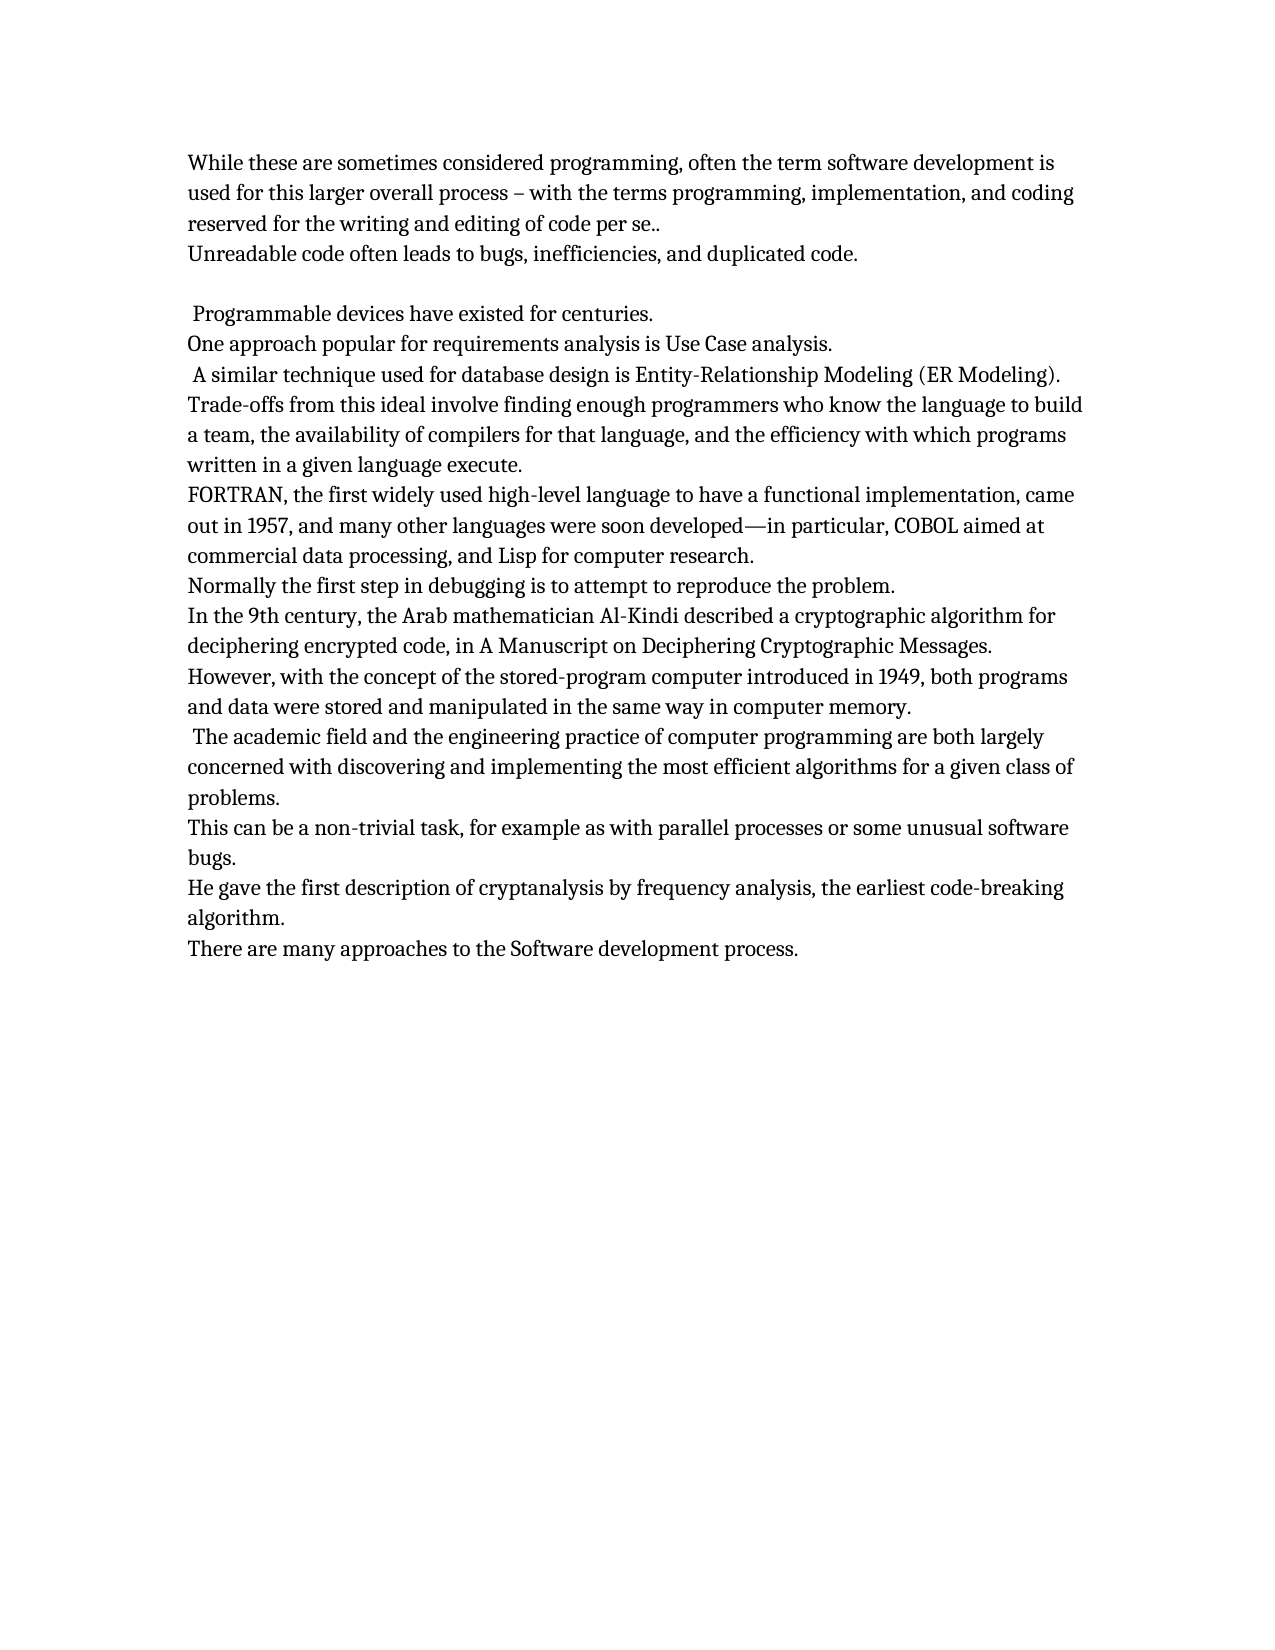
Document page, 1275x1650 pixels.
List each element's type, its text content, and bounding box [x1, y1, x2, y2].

text While these are sometimes considered programming, often the term software development is used for this larger overall process – with the terms programming, implementation, and coding reserved for the writing and editing of code per se.. Unreadable code often leads to bugs, inefficiencies, and duplicated code. Programmable devices have existed for centuries. One approach popular for requirements analysis is Use Case analysis. A similar technique used for database design is Entity-Relationship Modeling (ER Modeling). Trade-offs from this ideal involve finding enough programmers who know the language to build a team, the availability of compilers for that language, and the efficiency with which programs written in a given language execute. FORTRAN, the first widely used high-level language to have a functional implementation, came out in 1957, and many other languages were soon developed—in particular, COBOL aimed at commercial data processing, and Lisp for computer research. Normally the first step in debugging is to attempt to reproduce the problem. In the 9th century, the Arab mathematician Al-Kindi described a cryptographic algorithm for deciphering encrypted code, in A Manuscript on Deciphering Cryptographic Messages. However, with the concept of the stored-program computer introduced in 1949, both programs and data were stored and manipulated in the same way in computer memory. The academic field and the engineering practice of computer programming are both largely concerned with discovering and implementing the most efficient algorithms for a given class of problems. This can be a non-trivial task, for example as with parallel processes or some unusual software bugs. He gave the first description of cryptanalysis by frequency analysis, the earliest code-breaking algorithm. There are many approaches to the Software development process. [187, 150, 1087, 962]
